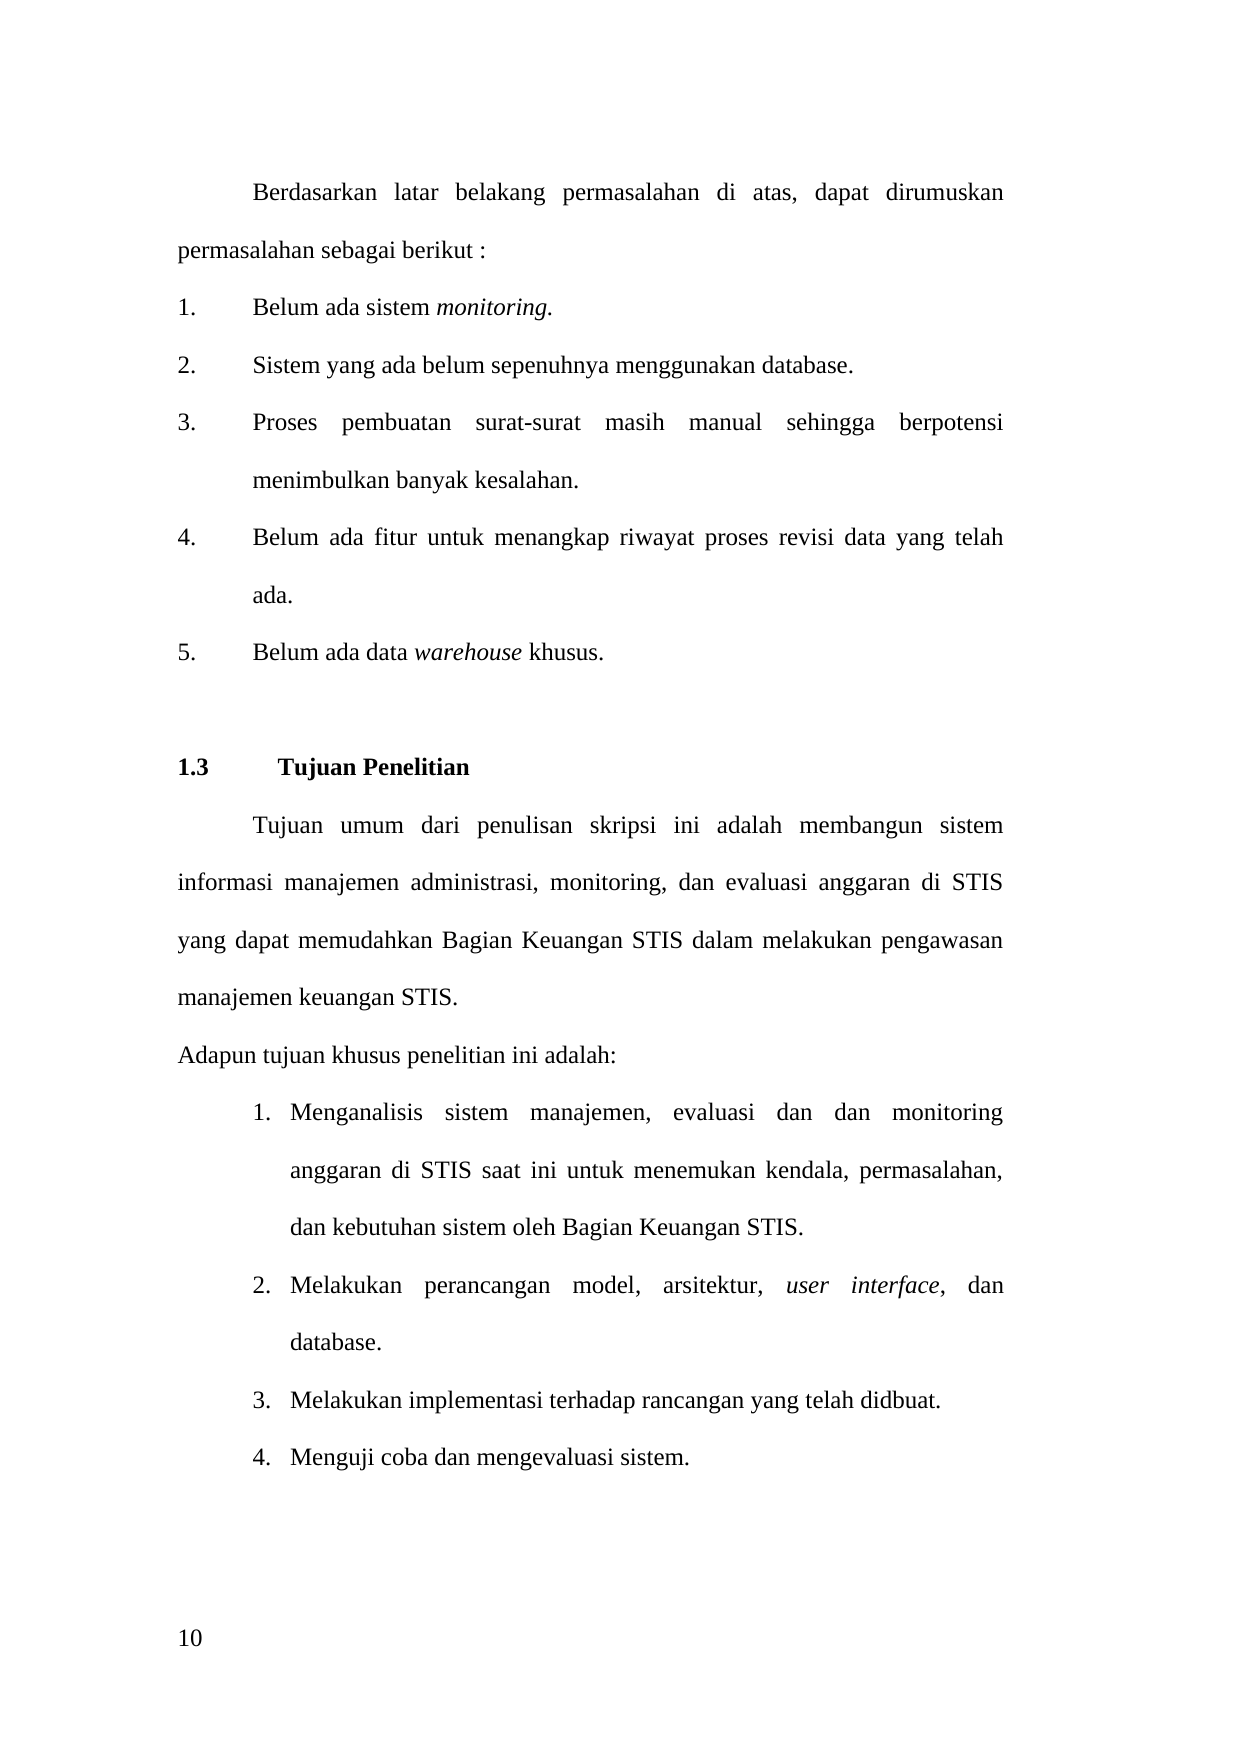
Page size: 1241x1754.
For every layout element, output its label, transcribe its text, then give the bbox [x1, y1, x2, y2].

list Melakukan perancangan model, arsitektur, user interface, dan database. [252, 1270, 1004, 1356]
list Belum ada data warehouse khusus. [177, 637, 1004, 666]
list Adapun tujuan khusus penelitian ini adalah: [177, 1040, 1004, 1068]
list Tujuan umum dari penulisan skripsi ini adalah membangun sistem informasi manajemen administrasi, monitoring, dan evaluasi anggaran di STIS yang dapat memudahkan Bagian Keuangan STIS dalam melakukan pengawasan manajemen keuangan STIS. [177, 810, 1004, 1011]
list Belum ada sistem monitoring. [177, 292, 1004, 321]
list Proses pembuatan surat-surat masih manual sehingga berpotensi menimbulkan banyak kesalahan. [177, 407, 1004, 493]
list Belum ada fitur untuk menangkap riwayat proses revisi data yang telah ada. [177, 522, 1004, 608]
list Sistem yang ada belum sepenuhnya menggunakan database. [177, 350, 1004, 378]
list Menguji coba dan mengevaluasi sistem. [252, 1442, 1004, 1471]
list Tujuan Penelitian [102, 752, 1004, 781]
list Menganalisis sistem manajemen, evaluasi dan dan monitoring anggaran di STIS saat ini untuk menemukan kendala, permasalahan, dan kebutuhan sistem oleh Bagian Keuangan STIS. [252, 1097, 1004, 1241]
list Berdasarkan latar belakang permasalahan di atas, dapat dirumuskan permasalahan sebagai berikut : [177, 177, 1004, 263]
list Melakukan implementasi terhadap rancangan yang telah didbuat. [252, 1385, 1004, 1413]
